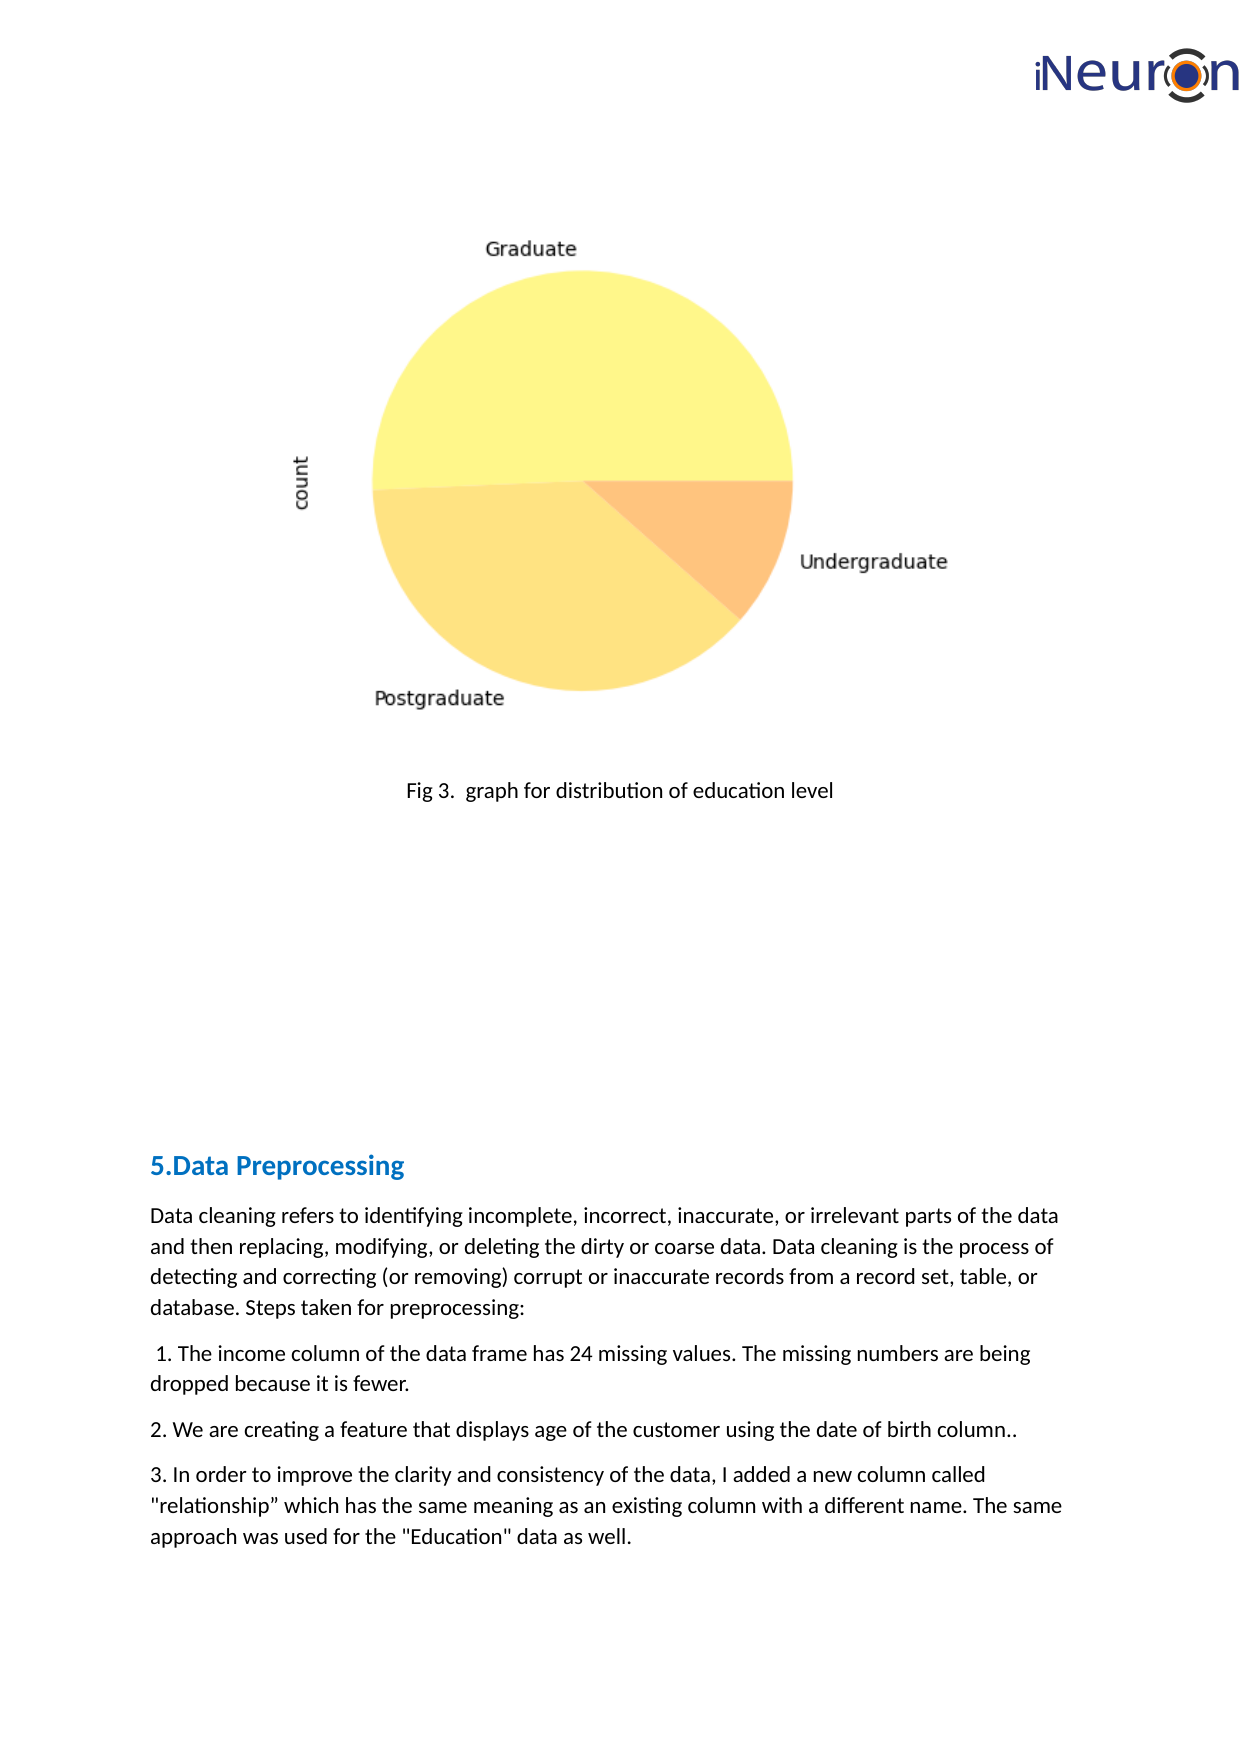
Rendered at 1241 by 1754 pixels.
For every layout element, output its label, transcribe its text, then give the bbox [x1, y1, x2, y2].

text Data cleaning refers to identifying incomplete, incorrect, inaccurate, or irrelevant parts of the data and then replacing, modifying, or deleting the dirty or coarse data. Data cleaning is the process of detecting and correcting (or removing) corrupt or inaccurate records from a record set, table, or database. Steps taken for preprocessing: [150, 1201, 1083, 1321]
text 3. In order to improve the clarity and consistency of the data, I added a new column called "relationship” which has the same meaning as an existing column with a different name. The same approach was used for the "Education" data as well. [150, 1461, 1083, 1550]
text 1. The income column of the data frame has 24 missing values. The missing numbers are being dropped because it is fewer. [150, 1339, 1083, 1397]
picture [278, 205, 962, 758]
text 5.Data Preprocessing [150, 1147, 1083, 1183]
picture [1033, 40, 1241, 105]
text 2. We are creating a feature that displays age of the customer using the date of birth column.. [150, 1415, 1083, 1443]
text Fig 3. graph for distribution of education level [150, 776, 1090, 804]
